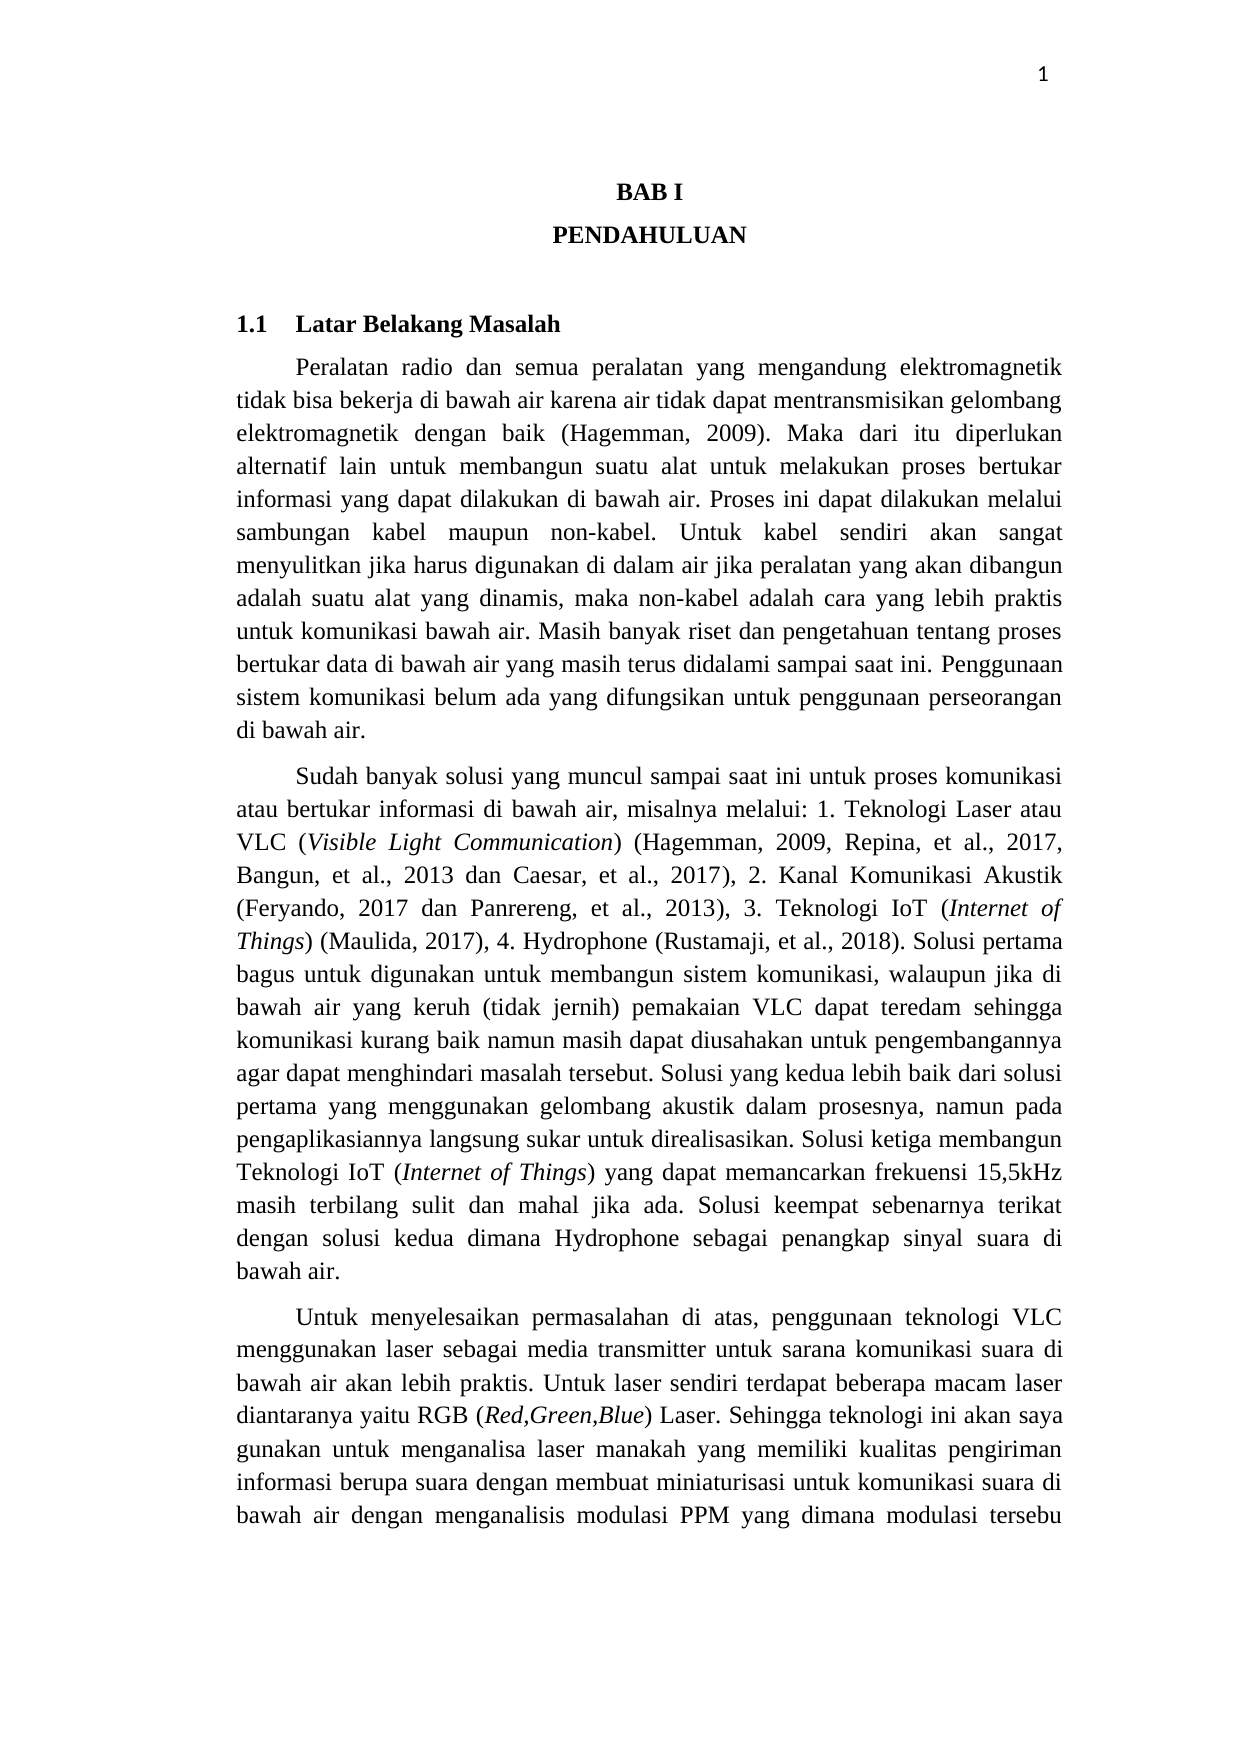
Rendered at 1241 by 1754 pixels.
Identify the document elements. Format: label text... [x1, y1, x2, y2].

text Sudah banyak solusi yang muncul sampai saat ini untuk proses komunikasi atau bertukar informasi di bawah air, misalnya melalui: 1. Teknologi Laser atau VLC (Visible Light Communication) (Hagemman, 2009, Repina, et al., 2017, Bangun, et al., 2013 dan Caesar, et al., 2017), 2. Kanal Komunikasi Akustik (Feryando, 2017 dan Panrereng, et al., 2013), 3. Teknologi IoT (Internet of Things) (Maulida, 2017), 4. Hydrophone (Rustamaji, et al., 2018). Solusi pertama bagus untuk digunakan untuk membangun sistem komunikasi, walaupun jika di bawah air yang keruh (tidak jernih) pemakaian VLC dapat teredam sehingga komunikasi kurang baik namun masih dapat diusahakan untuk pengembangannya agar dapat menghindari masalah tersebut. Solusi yang kedua lebih baik dari solusi pertama yang menggunakan gelombang akustik dalam prosesnya, namun pada pengaplikasiannya langsung sukar untuk direalisasikan. Solusi ketiga membangun Teknologi IoT (Internet of Things) yang dapat memancarkan frekuensi 15,5kHz masih terbilang sulit dan mahal jika ada. Solusi keempat sebenarnya terikat dengan solusi kedua dimana Hydrophone sebagai penangkap sinyal suara di bawah air. [236, 822, 1063, 959]
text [236, 1302, 1063, 1434]
subtitle PENDAHULUAN [236, 220, 1063, 249]
subtitle BAB I [236, 177, 1063, 206]
subtitle Latar Belakang Masalah [236, 309, 1063, 338]
